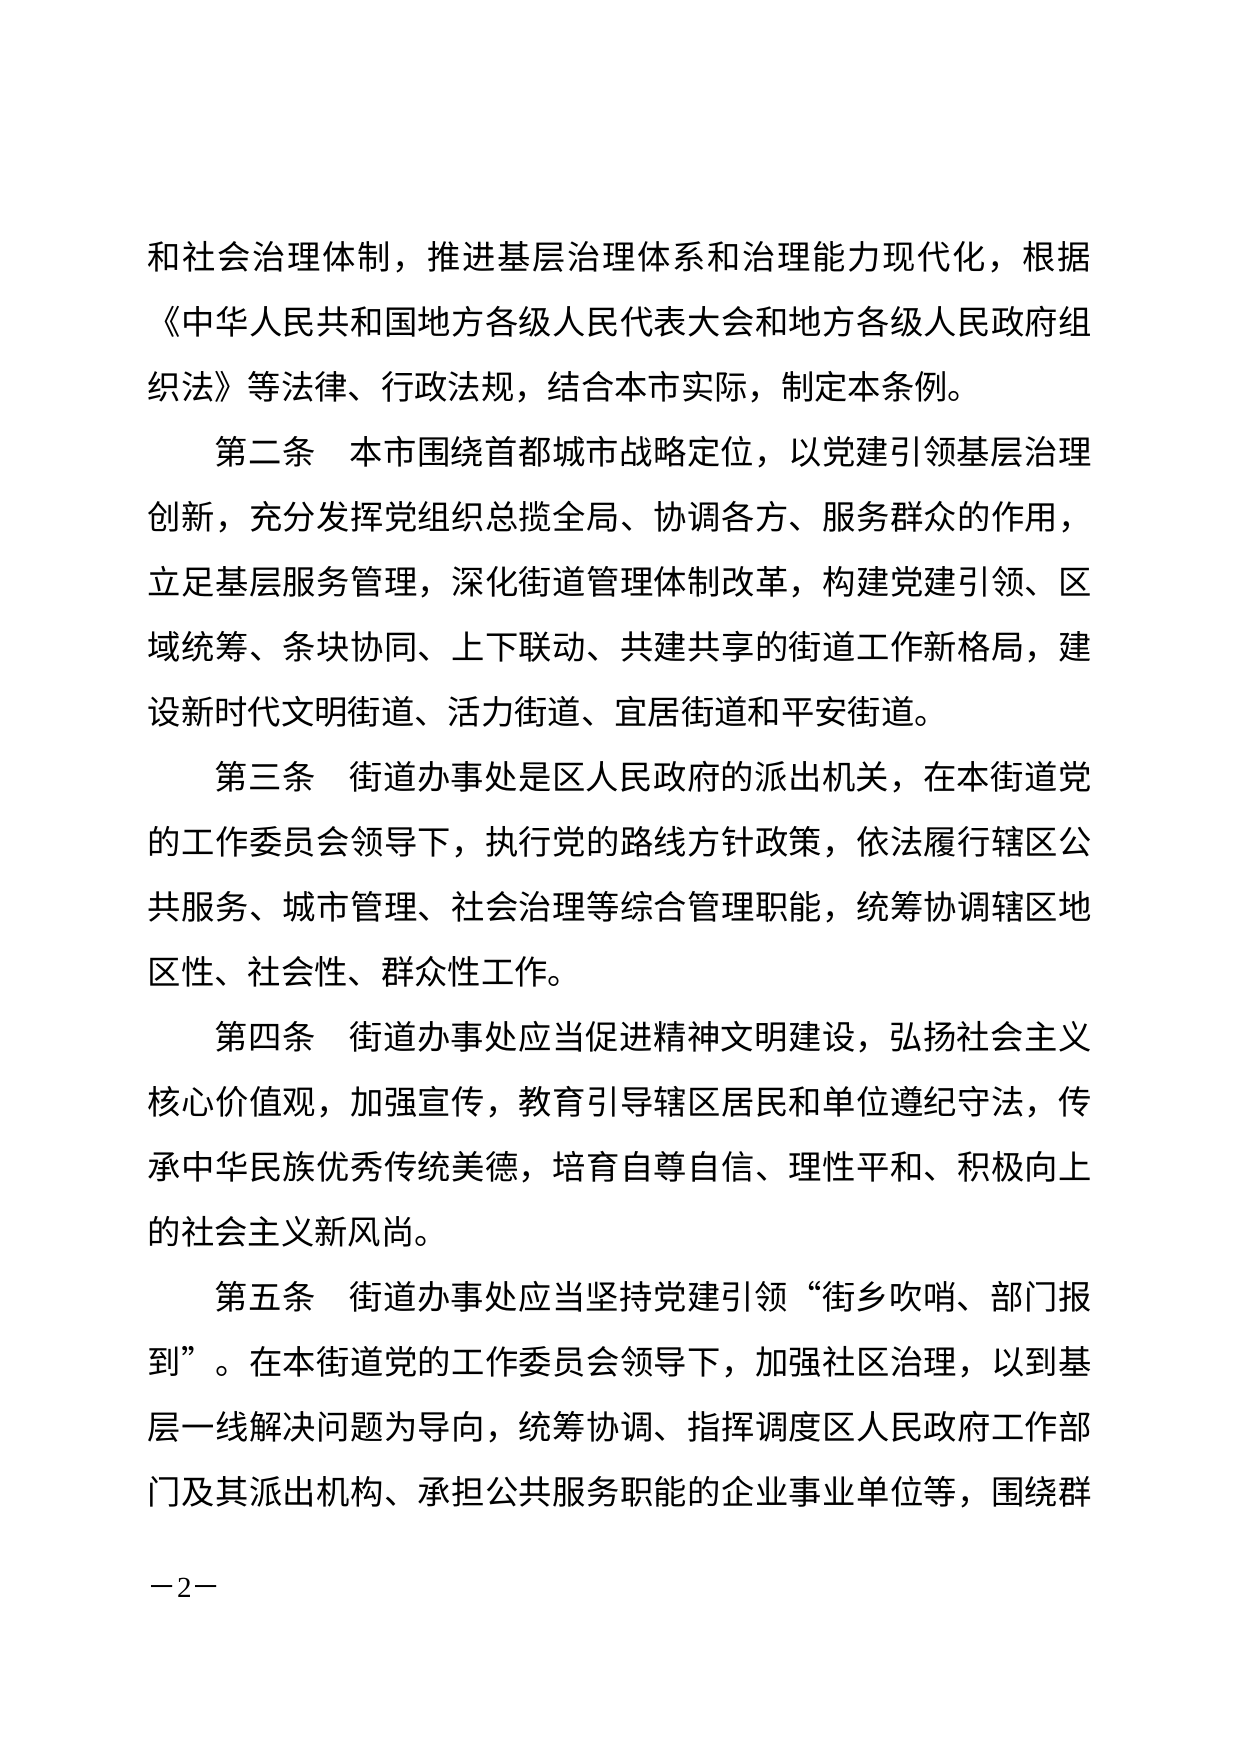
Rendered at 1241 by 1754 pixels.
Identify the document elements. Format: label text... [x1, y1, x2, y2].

text 第二条 本市围绕首都城市战略定位，以党建引领基层治理创新，充分发挥党组织总揽全局、协调各方、服务群众的作用，立足基层服务管理，深化街道管理体制改革，构建党建引领、区域统筹、条块协同、上下联动、共建共享的街道工作新格局，建设新时代文明街道、活力街道、宜居街道和平安街道。 [148, 417, 1092, 742]
text 第三条 街道办事处是区人民政府的派出机关，在本街道党的工作委员会领导下，执行党的路线方针政策，依法履行辖区公共服务、城市管理、社会治理等综合管理职能，统筹协调辖区地区性、社会性、群众性工作。 [148, 742, 1092, 1002]
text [148, 222, 1092, 417]
text 第四条 街道办事处应当促进精神文明建设，弘扬社会主义核心价值观，加强宣传，教育引导辖区居民和单位遵纪守法，传承中华民族优秀传统美德，培育自尊自信、理性平和、积极向上的社会主义新风尚。 [148, 1002, 1092, 1262]
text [148, 1262, 1092, 1522]
